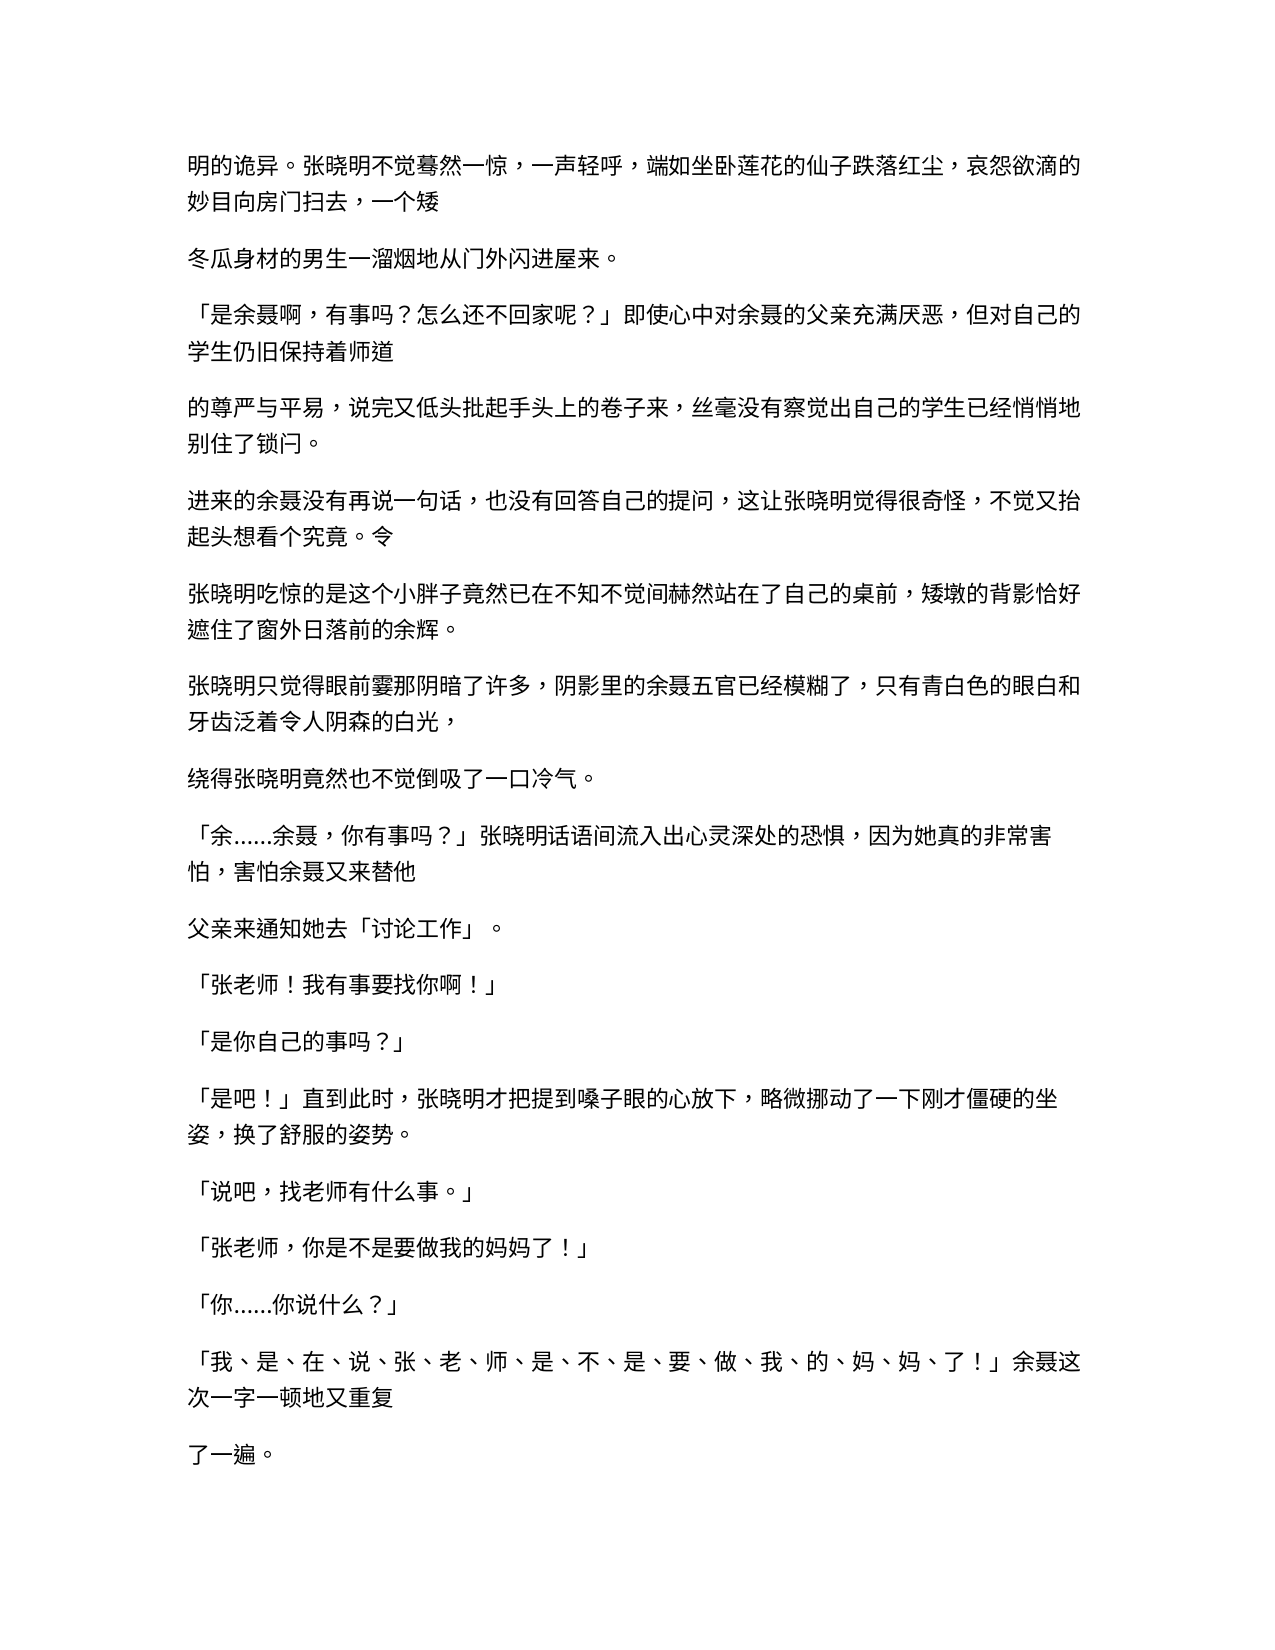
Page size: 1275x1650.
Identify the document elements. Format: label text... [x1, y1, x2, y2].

text 「我、是、在、说、张、老、师、是、不、是、要、做、我、的、妈、妈、了！」余聂这次一字一顿地又重复 [187, 1346, 1087, 1413]
text 「是吧！」直到此时，张晓明才把提到嗓子眼的心放下，略微挪动了一下刚才僵硬的坐姿，换了舒服的姿势。 [187, 1083, 1087, 1150]
text 明的诡异。张晓明不觉蓦然一惊，一声轻呼，端如坐卧莲花的仙子跌落红尘，哀怨欲滴的妙目向房门扫去，一个矮 [187, 150, 1087, 217]
text 「是余聂啊，有事吗？怎么还不回家呢？」即使心中对余聂的父亲充满厌恶，但对自己的学生仍旧保持着师道 [187, 299, 1087, 367]
text 「说吧，找老师有什么事。」 [187, 1176, 1087, 1207]
text 「余……余聂，你有事吗？」张晓明话语间流入出心灵深处的恐惧，因为她真的非常害怕，害怕余聂又来替他 [187, 820, 1087, 887]
text 父亲来通知她去「讨论工作」。 [187, 912, 1087, 944]
text 张晓明吃惊的是这个小胖子竟然已在不知不觉间赫然站在了自己的桌前，矮墩的背影恰好遮住了窗外日落前的余辉。 [187, 578, 1087, 645]
text 进来的余聂没有再说一句话，也没有回答自己的提问，这让张晓明觉得很奇怪，不觉又抬起头想看个究竟。令 [187, 485, 1087, 552]
text 「是你自己的事吗？」 [187, 1026, 1087, 1057]
text 张晓明只觉得眼前霎那阴暗了许多，阴影里的余聂五官已经模糊了，只有青白色的眼白和牙齿泛着令人阴森的白光， [187, 670, 1087, 737]
text 「张老师！我有事要找你啊！」 [187, 969, 1087, 1001]
text 「张老师，你是不是要做我的妈妈了！」 [187, 1232, 1087, 1263]
text 绕得张晓明竟然也不觉倒吸了一口冷气。 [187, 763, 1087, 794]
text 的尊严与平易，说完又低头批起手头上的卷子来，丝毫没有察觉出自己的学生已经悄悄地别住了锁闩。 [187, 392, 1087, 459]
text 「你……你说什么？」 [187, 1289, 1087, 1320]
text 冬瓜身材的男生一溜烟地从门外闪进屋来。 [187, 243, 1087, 274]
text 了一遍。 [187, 1438, 1087, 1470]
